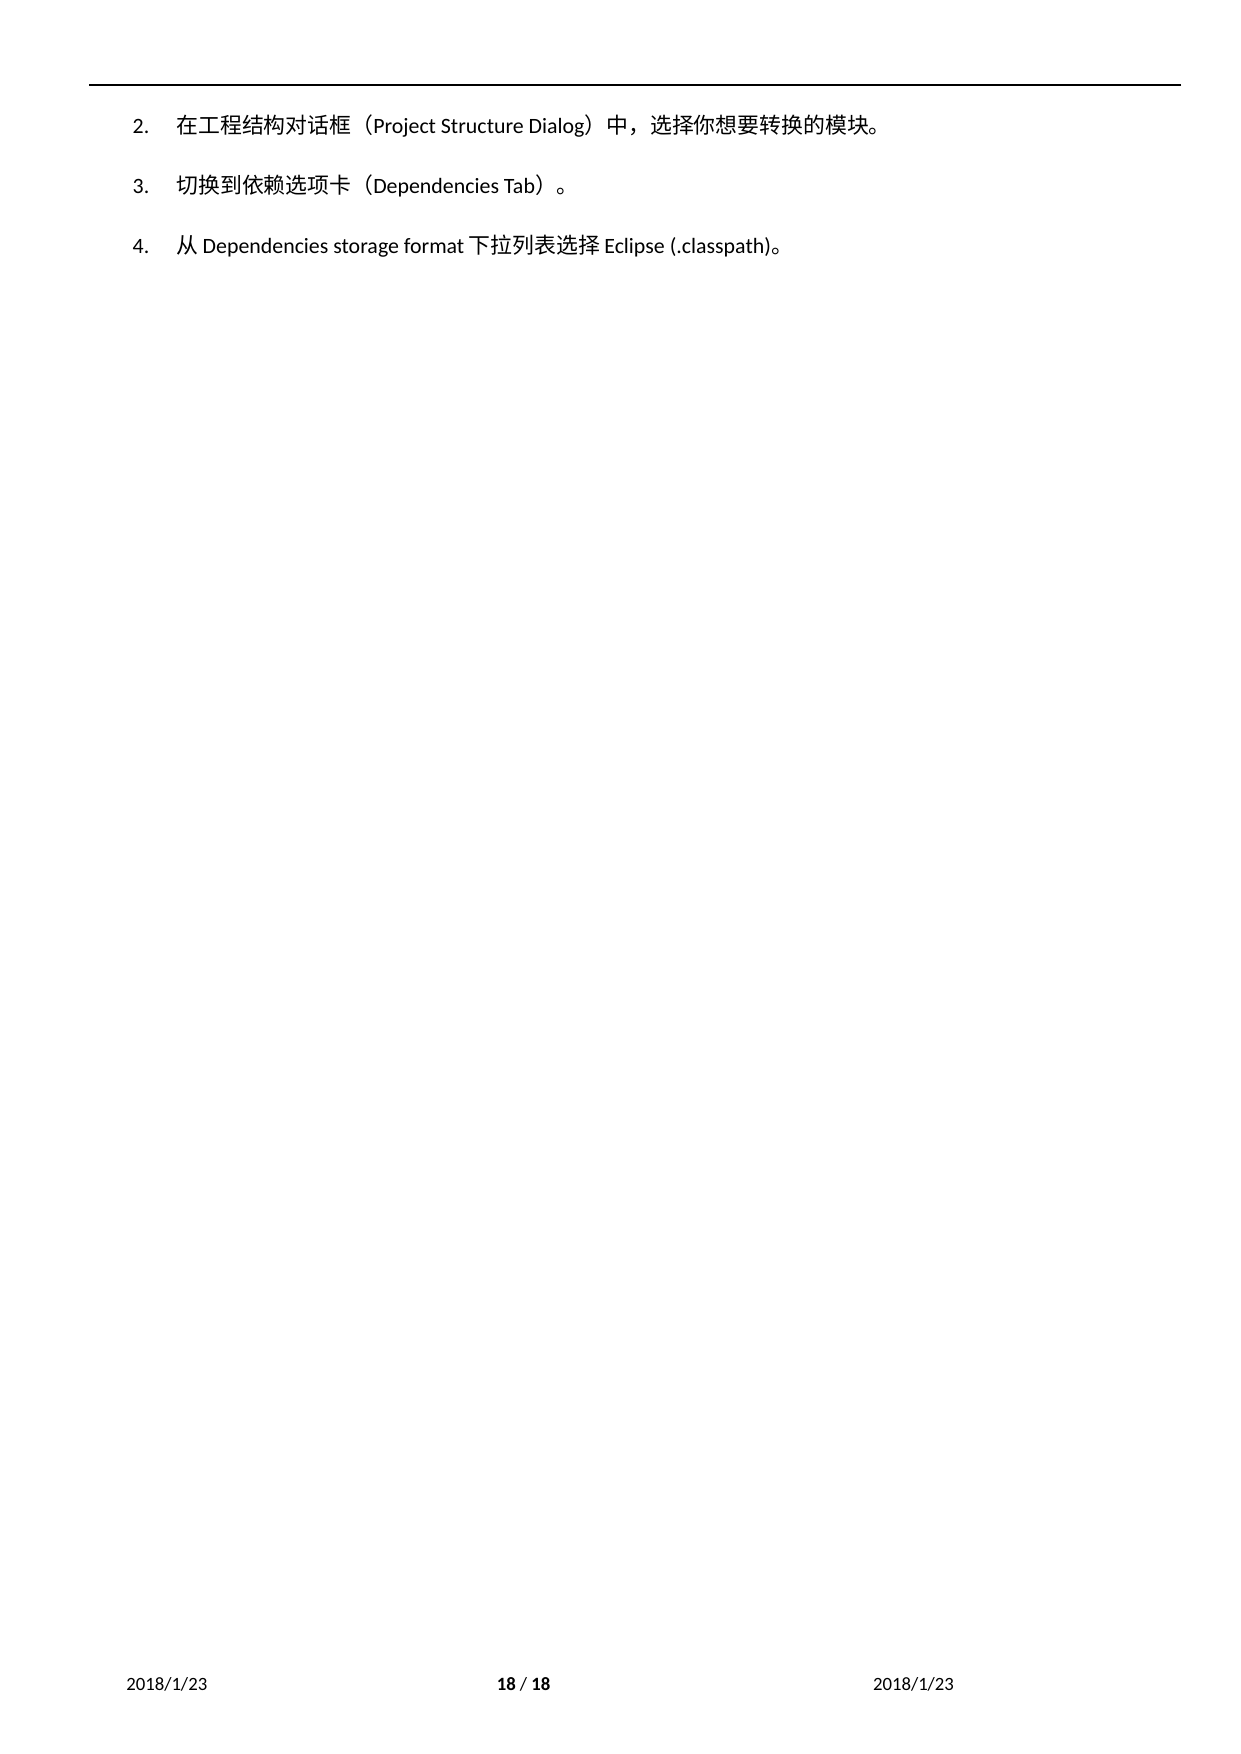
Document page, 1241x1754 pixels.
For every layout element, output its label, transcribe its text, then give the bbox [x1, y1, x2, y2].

list 切换到依赖选项卡（Dependencies Tab）。 [132, 154, 1181, 214]
list 从Dependencies storage format下拉列表选择Eclipse (.classpath)。 [132, 214, 1181, 274]
list 在工程结构对话框（Project Structure Dialog）中，选择你想要转换的模块。 [132, 93, 1181, 154]
